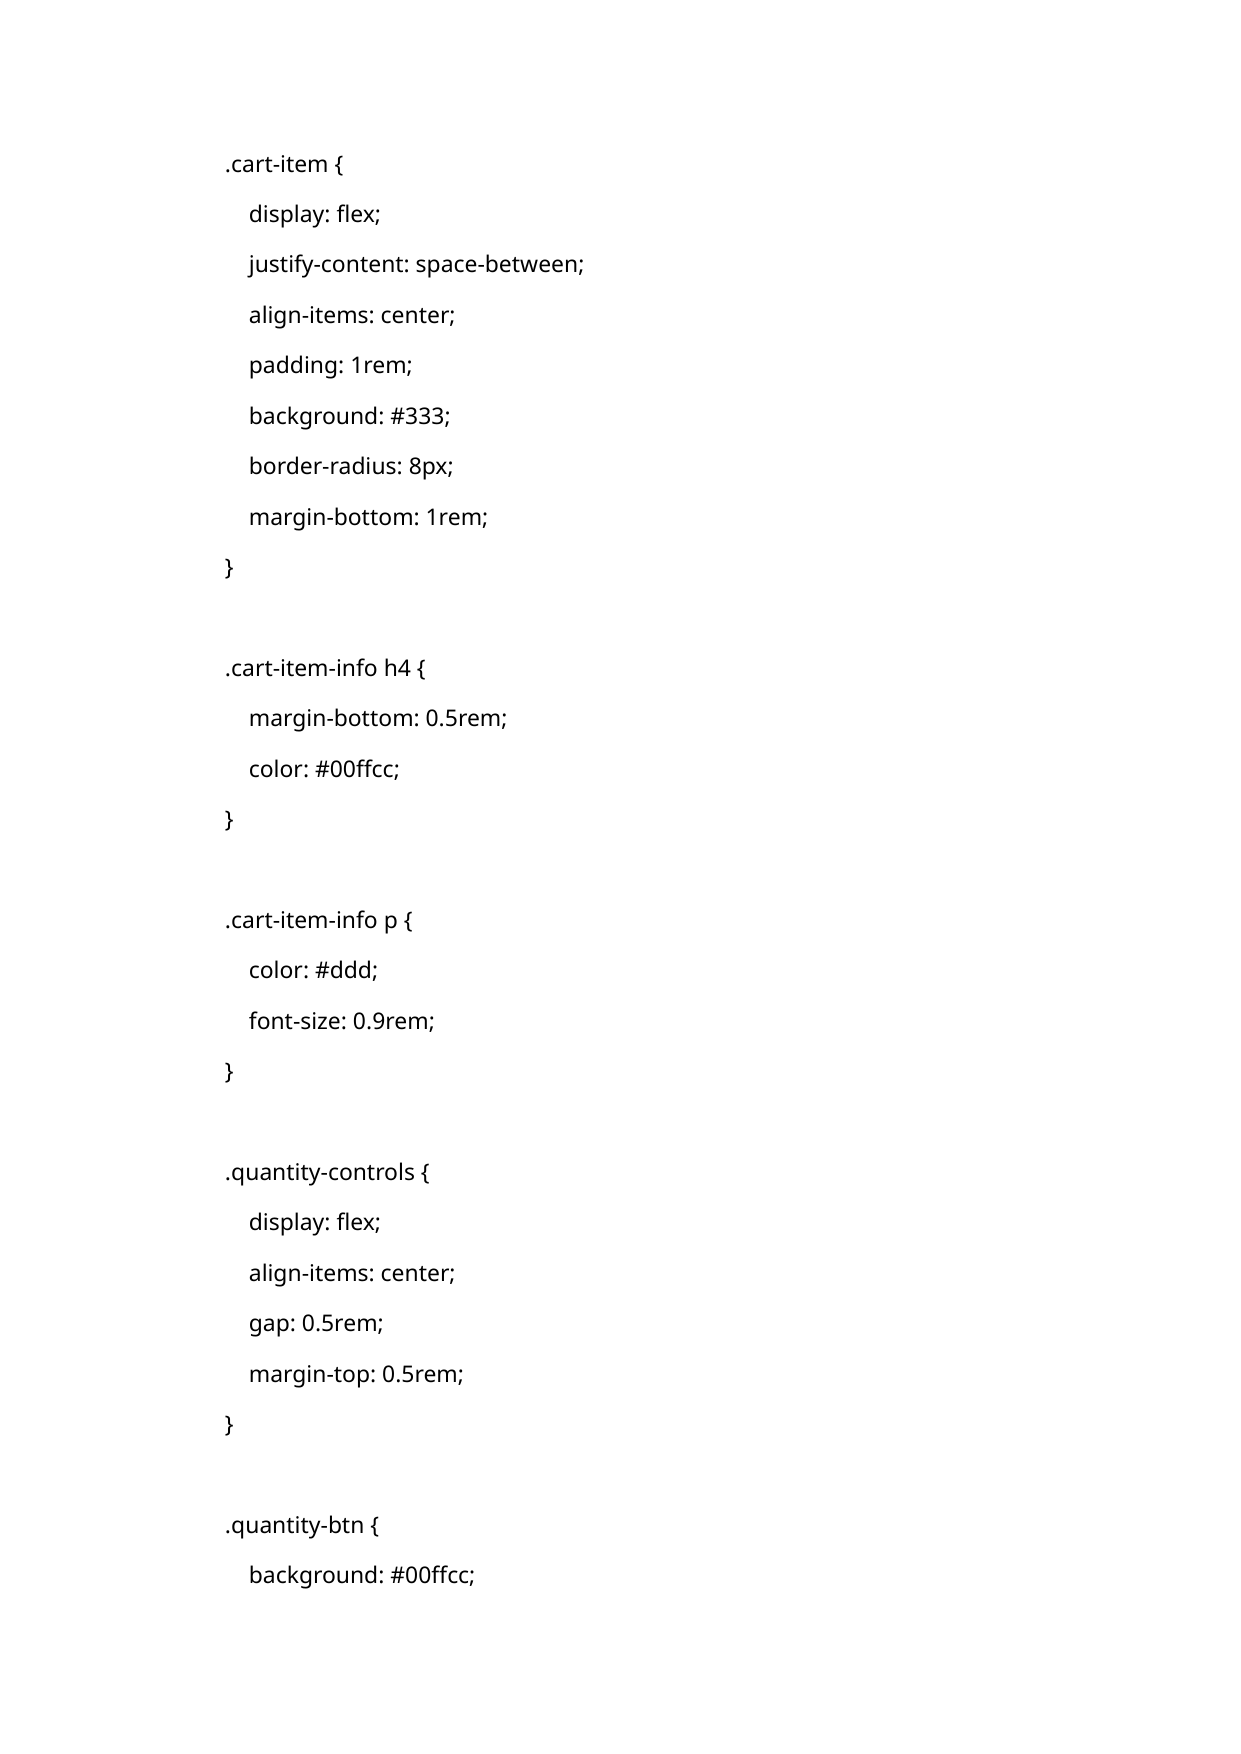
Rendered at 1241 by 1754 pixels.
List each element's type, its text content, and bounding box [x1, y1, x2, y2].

text margin-bottom: 0.5rem; [177, 702, 1063, 733]
text .cart-item { [177, 148, 1063, 179]
text } [177, 1408, 1063, 1439]
text gap: 0.5rem; [177, 1307, 1063, 1338]
text } [177, 1055, 1063, 1086]
text .quantity-controls { [177, 1156, 1063, 1187]
text border-radius: 8px; [177, 450, 1063, 481]
text color: #00ffcc; [177, 753, 1063, 784]
text } [177, 551, 1063, 582]
text align-items: center; [177, 1257, 1063, 1288]
text .quantity-btn { [177, 1509, 1063, 1540]
text background: #333; [177, 400, 1063, 431]
text font-size: 0.9rem; [177, 1005, 1063, 1036]
text align-items: center; [177, 299, 1063, 330]
text color: #ddd; [177, 954, 1063, 986]
text justify-content: space-between; [177, 248, 1063, 280]
text display: flex; [177, 198, 1063, 229]
text .cart-item-info p { [177, 904, 1063, 935]
text display: flex; [177, 1206, 1063, 1238]
text } [177, 803, 1063, 834]
text padding: 1rem; [177, 349, 1063, 381]
text .cart-item-info h4 { [177, 652, 1063, 683]
text margin-top: 0.5rem; [177, 1358, 1063, 1389]
text margin-bottom: 1rem; [177, 501, 1063, 532]
text background: #00ffcc; [177, 1559, 1063, 1591]
